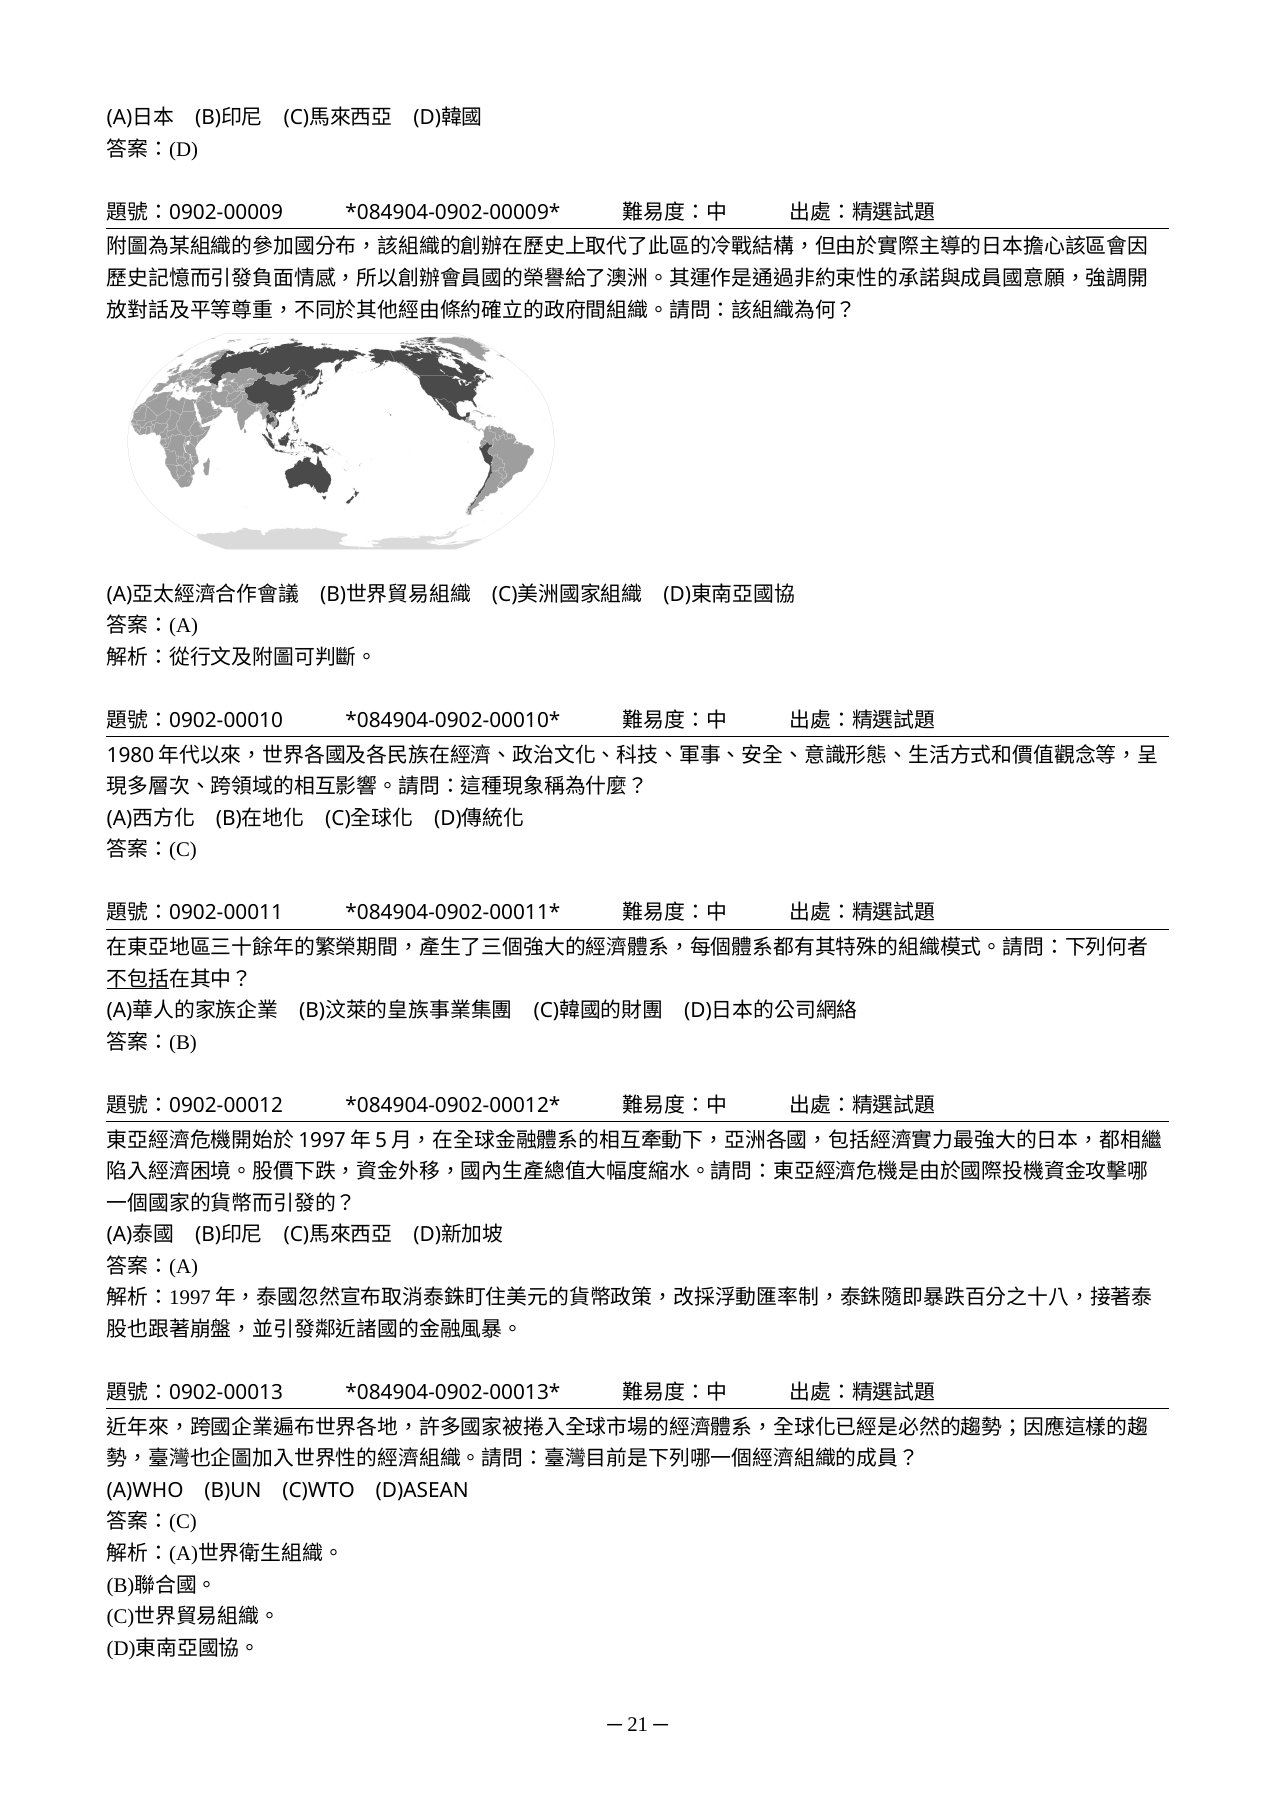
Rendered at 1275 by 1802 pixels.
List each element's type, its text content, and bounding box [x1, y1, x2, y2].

text 答案：(A) [106, 1248, 1169, 1280]
text 題號：0902-00011 *084904-0902-00011* 難易度：中 出處：精選試題 [106, 895, 1169, 929]
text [106, 100, 1169, 131]
text 題號：0902-00010 *084904-0902-00010* 難易度：中 出處：精選試題 [106, 702, 1169, 736]
text 答案：(A) [106, 608, 1169, 639]
text 解析：1997年，泰國忽然宣布取消泰銖盯住美元的貨幣政策，改採浮動匯率制，泰銖隨即暴跌百分之十八，接著泰股也跟著崩盤，並引發鄰近諸國的金融風暴。 [106, 1280, 1169, 1343]
text 在東亞地區三十餘年的繁榮期間，產生了三個強大的經濟體系，每個體系都有其特殊的組織模式。請問：下列何者不包括在其中？ (A)華人的家族企業 (B)汶萊的皇族事業集團 (C)韓國的財團 (D)日本的公司網絡 [106, 930, 1169, 1024]
text 1980年代以來，世界各國及各民族在經濟、政治文化、科技、軍事、安全、意識形態、生活方式和價值觀念等，呈現多層次、跨領域的相互影響。請問：這種現象稱為什麼？ (A)西方化 (B)在地化 (C)全球化 (D)傳統化 [106, 737, 1169, 832]
picture [106, 323, 575, 562]
text 答案：(C) [106, 1504, 1169, 1536]
text 近年來，跨國企業遍布世界各地，許多國家被捲入全球市場的經濟體系，全球化已經是必然的趨勢；因應這樣的趨勢，臺灣也企圖加入世界性的經濟組織。請問：臺灣目前是下列哪一個經濟組織的成員？ (A)WHO (B)UN (C)WTO (D)ASEAN [106, 1409, 1169, 1504]
text 題號：0902-00013 *084904-0902-00013* 難易度：中 出處：精選試題 [106, 1375, 1169, 1408]
text 解析：從行文及附圖可判斷。 [106, 639, 1169, 671]
text 東亞經濟危機開始於1997年5月，在全球金融體系的相互牽動下，亞洲各國，包括經濟實力最強大的日本，都相繼陷入經濟困境。股價下跌，資金外移，國內生產總值大幅度縮水。請問：東亞經濟危機是由於國際投機資金攻擊哪一個國家的貨幣而引發的？ (A)泰國 (B)印尼 (C)馬來西亞 (D)新加坡 [106, 1122, 1169, 1248]
text 解析：(A)世界衛生組織。 (B)聯合國。 (C)世界貿易組織。 (D)東南亞國協。 [106, 1536, 1169, 1662]
text 答案：(C) [106, 832, 1169, 863]
text 答案：(B) [106, 1024, 1169, 1056]
text 答案：(D) [106, 131, 1169, 163]
text 題號：0902-00009 *084904-0902-00009* 難易度：中 出處：精選試題 [106, 194, 1169, 228]
text 題號：0902-00012 *084904-0902-00012* 難易度：中 出處：精選試題 [106, 1087, 1169, 1121]
